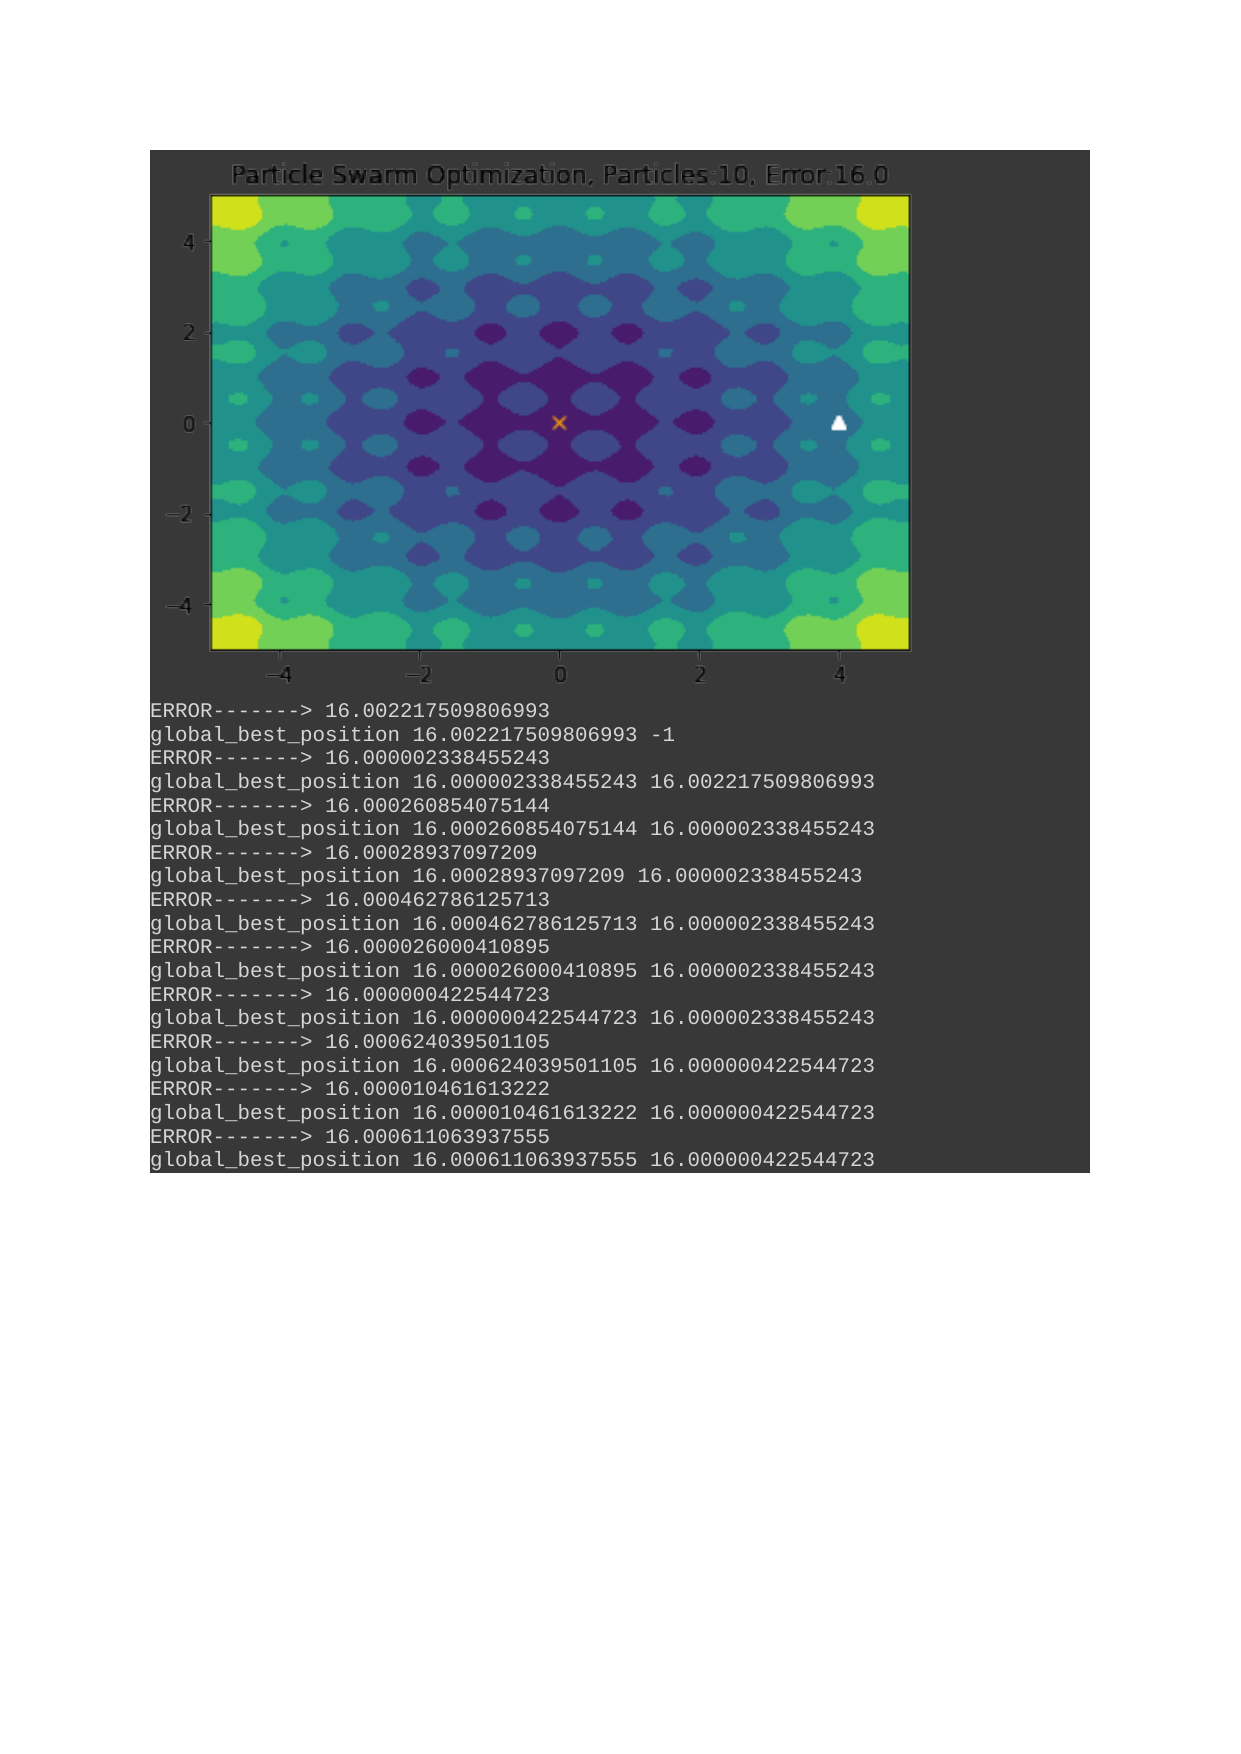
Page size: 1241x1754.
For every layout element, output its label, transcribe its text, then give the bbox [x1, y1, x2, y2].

text global_best_position 16.000611063937555 16.000000422544723 [150, 1149, 1090, 1173]
text ERROR-------> 16.00028937097209 [150, 842, 1090, 866]
text global_best_position 16.00028937097209 16.000002338455243 [150, 866, 1090, 889]
text ERROR-------> 16.002217509806993 [150, 700, 1090, 724]
text ERROR-------> 16.000000422544723 [150, 984, 1090, 1007]
text global_best_position 16.000462786125713 16.000002338455243 [150, 913, 1090, 936]
text ERROR-------> 16.000624039501105 [150, 1031, 1090, 1055]
text ERROR-------> 16.000462786125713 [150, 889, 1090, 913]
text ERROR-------> 16.000611063937555 [150, 1126, 1090, 1149]
text global_best_position 16.000002338455243 16.002217509806993 [150, 771, 1090, 794]
text global_best_position 16.000624039501105 16.000000422544723 [150, 1055, 1090, 1078]
text global_best_position 16.000026000410895 16.000002338455243 [150, 960, 1090, 984]
text global_best_position 16.000260854075144 16.000002338455243 [150, 818, 1090, 842]
text ERROR-------> 16.000260854075144 [150, 794, 1090, 818]
text ERROR-------> 16.000026000410895 [150, 936, 1090, 960]
picture [150, 150, 922, 700]
text ERROR-------> 16.000010461613222 [150, 1078, 1090, 1102]
text global_best_position 16.000010461613222 16.000000422544723 [150, 1102, 1090, 1126]
text global_best_position 16.002217509806993 -1 [150, 724, 1090, 747]
text global_best_position 16.000000422544723 16.000002338455243 [150, 1007, 1090, 1031]
text ERROR-------> 16.000002338455243 [150, 747, 1090, 771]
